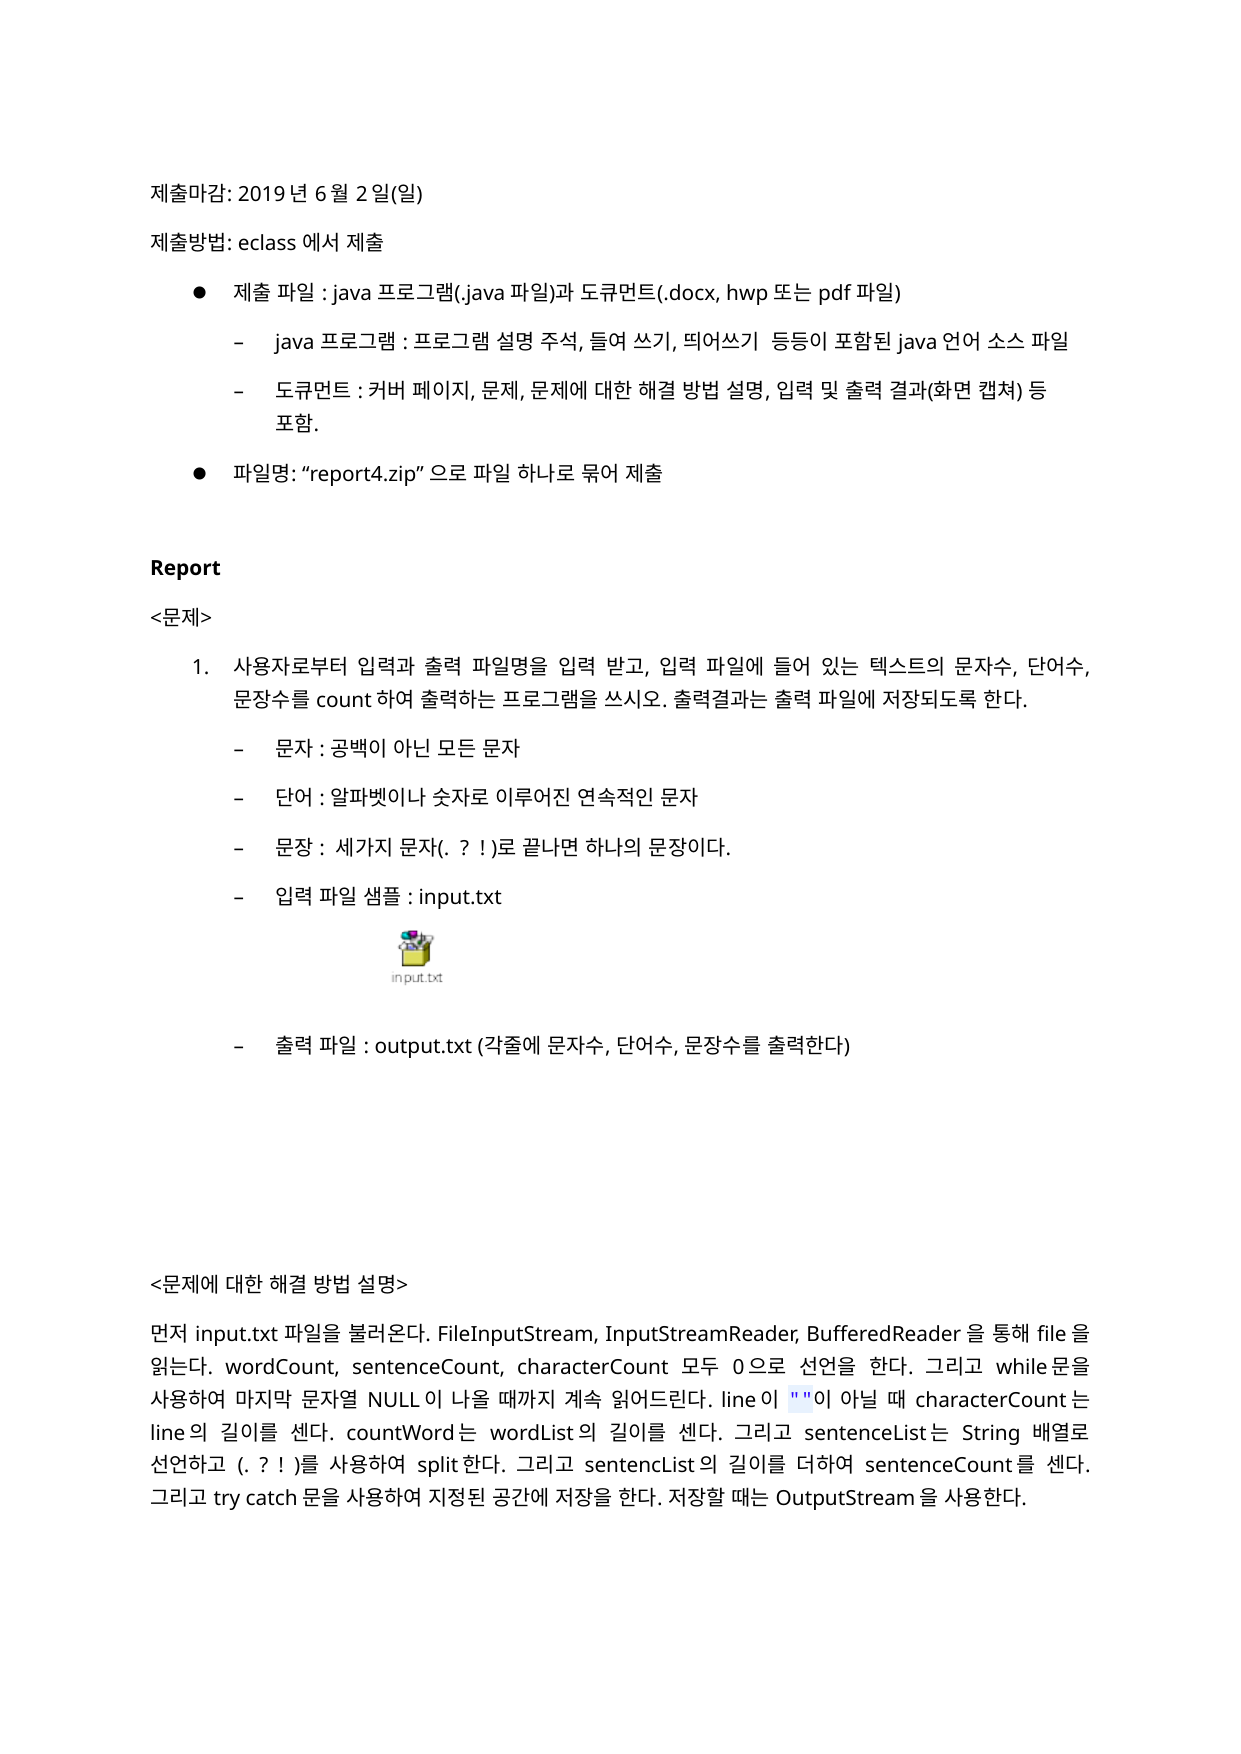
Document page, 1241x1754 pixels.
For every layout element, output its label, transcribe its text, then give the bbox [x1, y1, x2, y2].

list 문장 : 세가지 문자(. ? ! )로 끝나면 하나의 문장이다. [233, 831, 1090, 861]
list 도큐먼트 : 커버 페이지, 문제, 문제에 대한 해결 방법 설명, 입력 및 출력 결과(화면 캡쳐) 등 포함. [233, 375, 1090, 438]
text 제출마감: 2019년 6월 2일(일) [150, 177, 1090, 207]
list 단어 : 알파벳이나 숫자로 이루어진 연속적인 문자 [233, 782, 1090, 812]
list java 프로그램 : 프로그램 설명 주석, 들여 쓰기, 띄어쓰기 등등이 포함된 java 언어 소스 파일 [233, 325, 1090, 356]
text 먼저 input.txt 파일을 불러온다. FileInputStream, InputStreamReader, BufferedReader을 통해 file을 읽는다. wordCount, sentenceCount, characterCount 모두 0으로 선언을 한다. 그리고 while문을 사용하여 마지막 문자열 NULL이 나올 때까지 계속 읽어드린다. line이 ""이 아닐 때 characterCount는 line의 길이를 센다. countWord는 wordList의 길이를 센다. 그리고 sentenceList는 String 배열로 선언하고 (. ? ! )를 사용하여 split한다. 그리고 sentencList의 길이를 더하여 sentenceCount를 센다. 그리고 try catch문을 사용하여 지정된 공간에 저장을 한다. 저장할 때는 OutputStream을 사용한다. [150, 1318, 1090, 1512]
text <문제에 대한 해결 방법 설명> [150, 1268, 1090, 1299]
list 입력 파일 샘플 : input.txt [233, 880, 1090, 911]
list 출력 파일 : output.txt (각줄에 문자수, 단어수, 문장수를 출력한다) [233, 1030, 1090, 1060]
text 제출방법: eclass 에서 제출 [150, 227, 1090, 257]
list 제출 파일 : java 프로그램(.java 파일)과 도큐먼트(.docx, hwp 또는 pdf 파일) [192, 276, 1090, 306]
list 파일명: “report4.zip” 으로 파일 하나로 묶어 제출 [192, 457, 1090, 487]
text <문제> [150, 601, 1090, 631]
text Report [150, 553, 1090, 582]
list 사용자로부터 입력과 출력 파일명을 입력 받고, 입력 파일에 들어 있는 텍스트의 문자수, 단어수, 문장수를 count하여 출력하는 프로그램을 쓰시오. 출력결과는 출력 파일에 저장되도록 한다. [192, 650, 1090, 713]
list 문자 : 공백이 아닌 모든 문자 [233, 732, 1090, 762]
